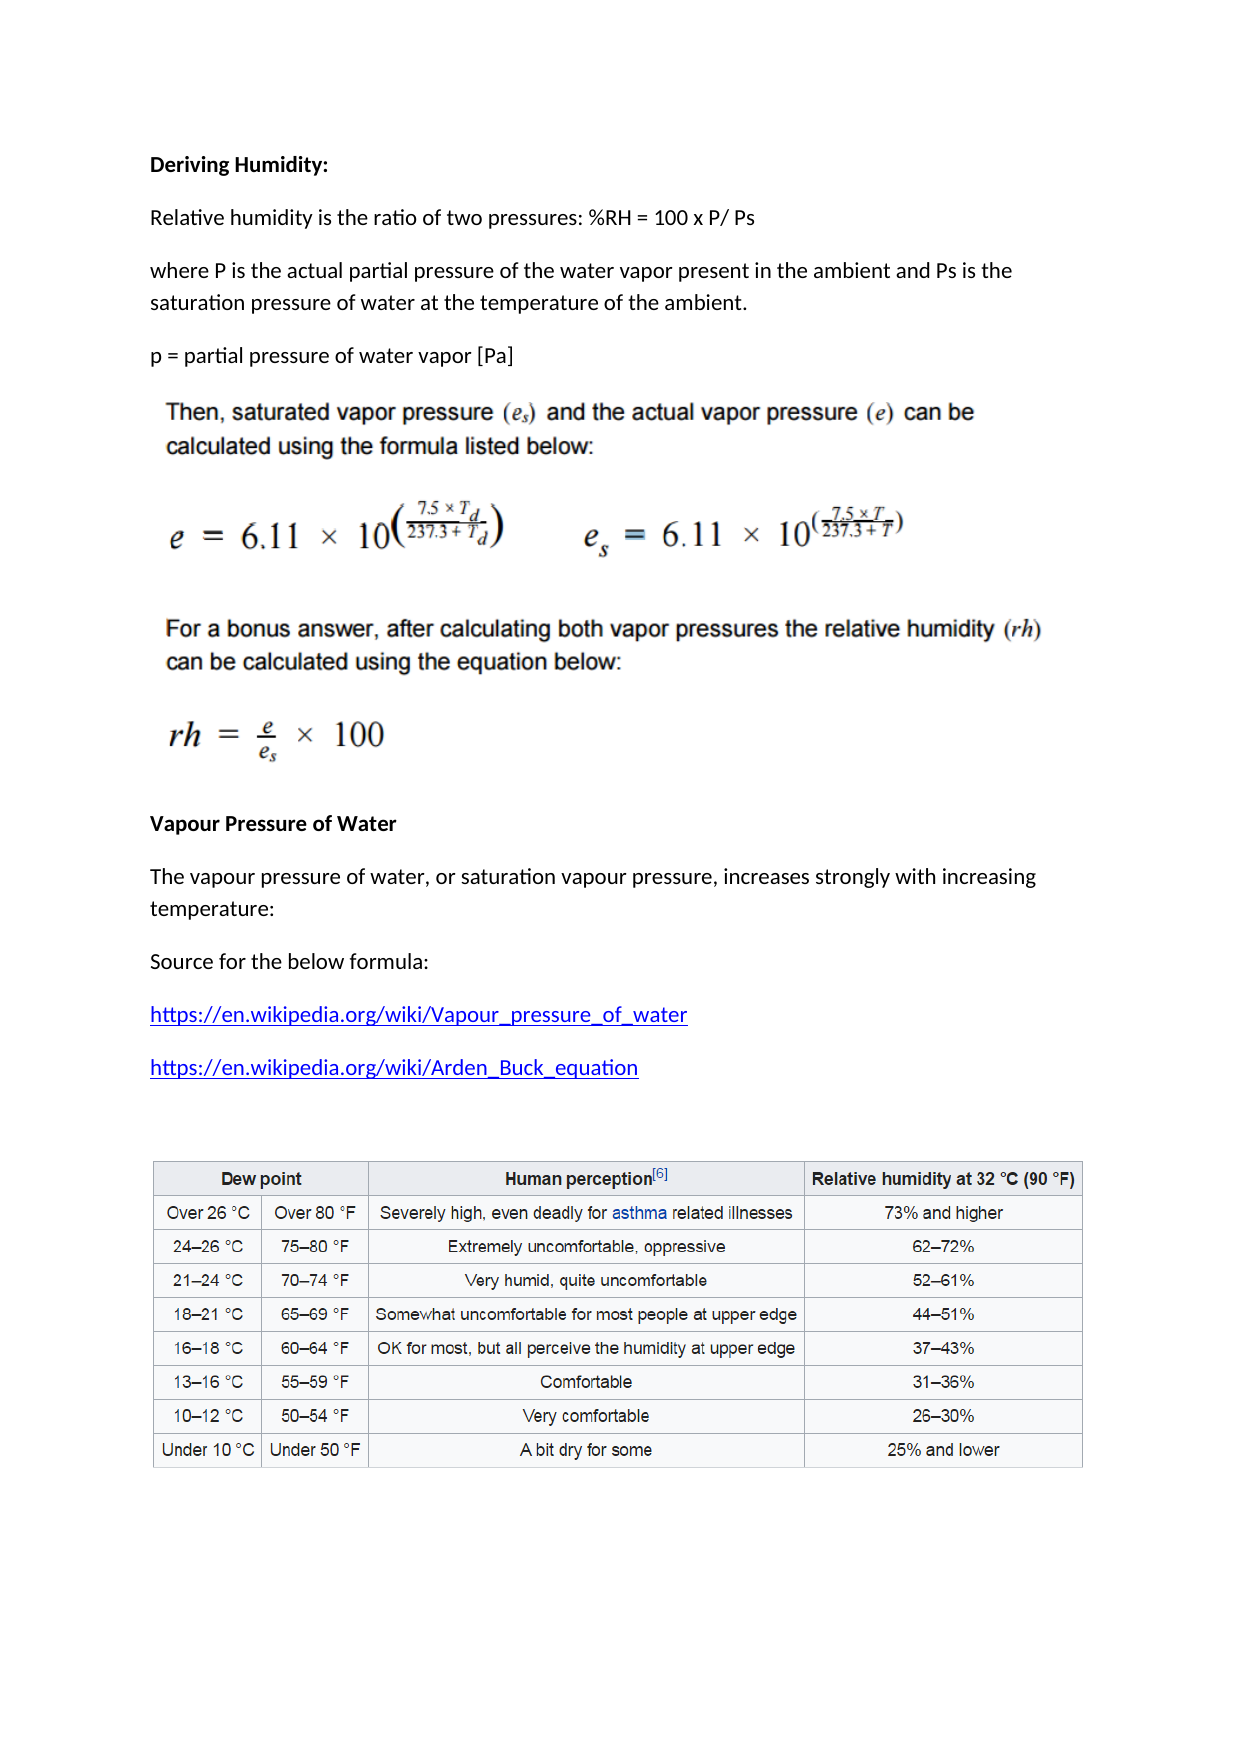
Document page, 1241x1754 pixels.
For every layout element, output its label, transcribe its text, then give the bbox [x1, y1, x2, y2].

text https://en.wikipedia.org/wiki/Vapour_pressure_of_water [150, 1001, 1090, 1028]
text Vapour Pressure of Water [150, 809, 1090, 837]
picture [150, 1159, 1089, 1468]
picture [150, 394, 1090, 785]
text Relative humidity is the ratio of two pressures: %RH = 100 x P/ Ps [150, 203, 1090, 231]
text Deriving Humidity: [150, 150, 1090, 178]
text Source for the below formula: [150, 947, 1090, 976]
text The vapour pressure of water, or saturation vapour pressure, increases strongly with increasing temperature: [150, 862, 1090, 922]
text https://en.wikipedia.org/wiki/Arden_Buck_equation [150, 1053, 1090, 1082]
text p = partial pressure of water vapor [Pa] [150, 341, 1090, 369]
text where P is the actual partial pressure of the water vapor present in the ambient and Ps is the saturation pressure of water at the temperature of the ambient. [150, 256, 1090, 316]
